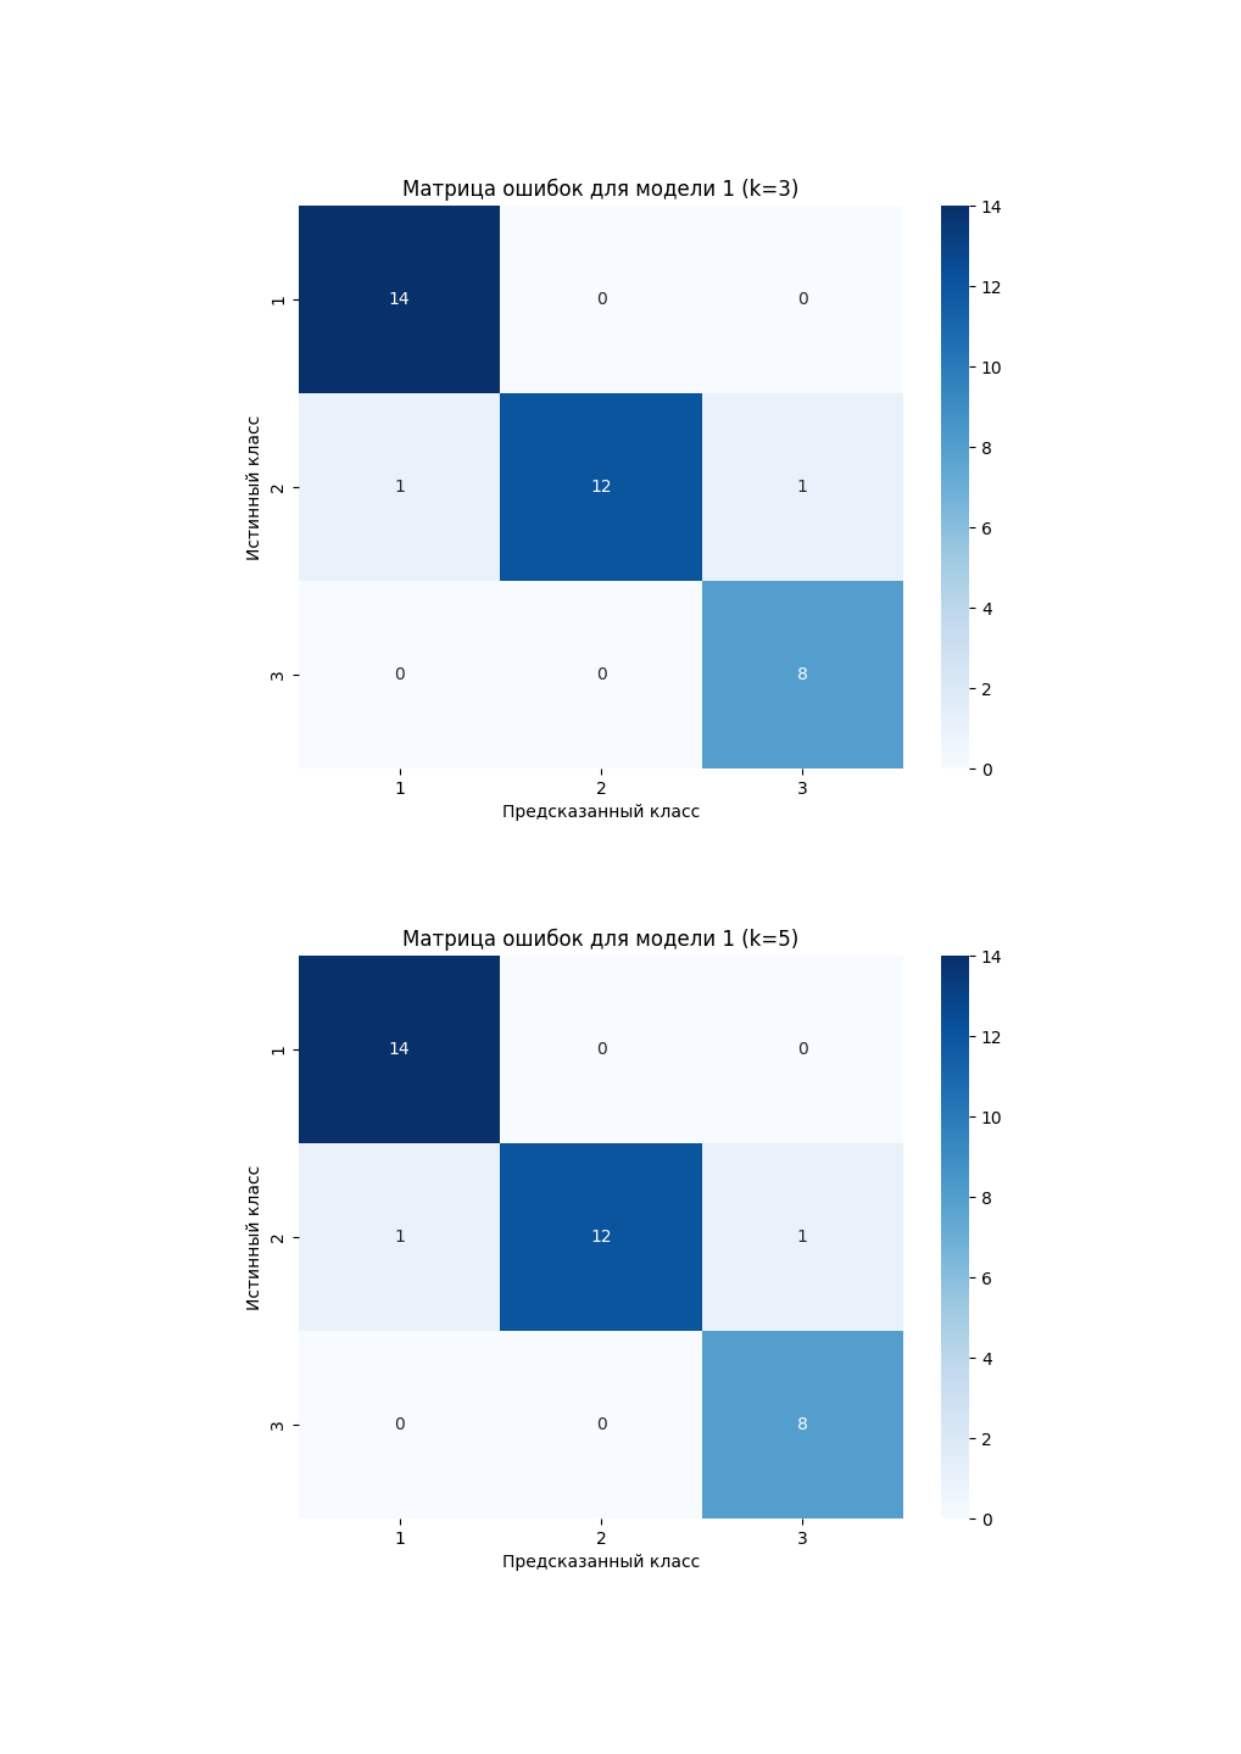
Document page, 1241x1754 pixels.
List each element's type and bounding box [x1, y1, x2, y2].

picture [177, 868, 1152, 1599]
picture [177, 118, 1152, 849]
